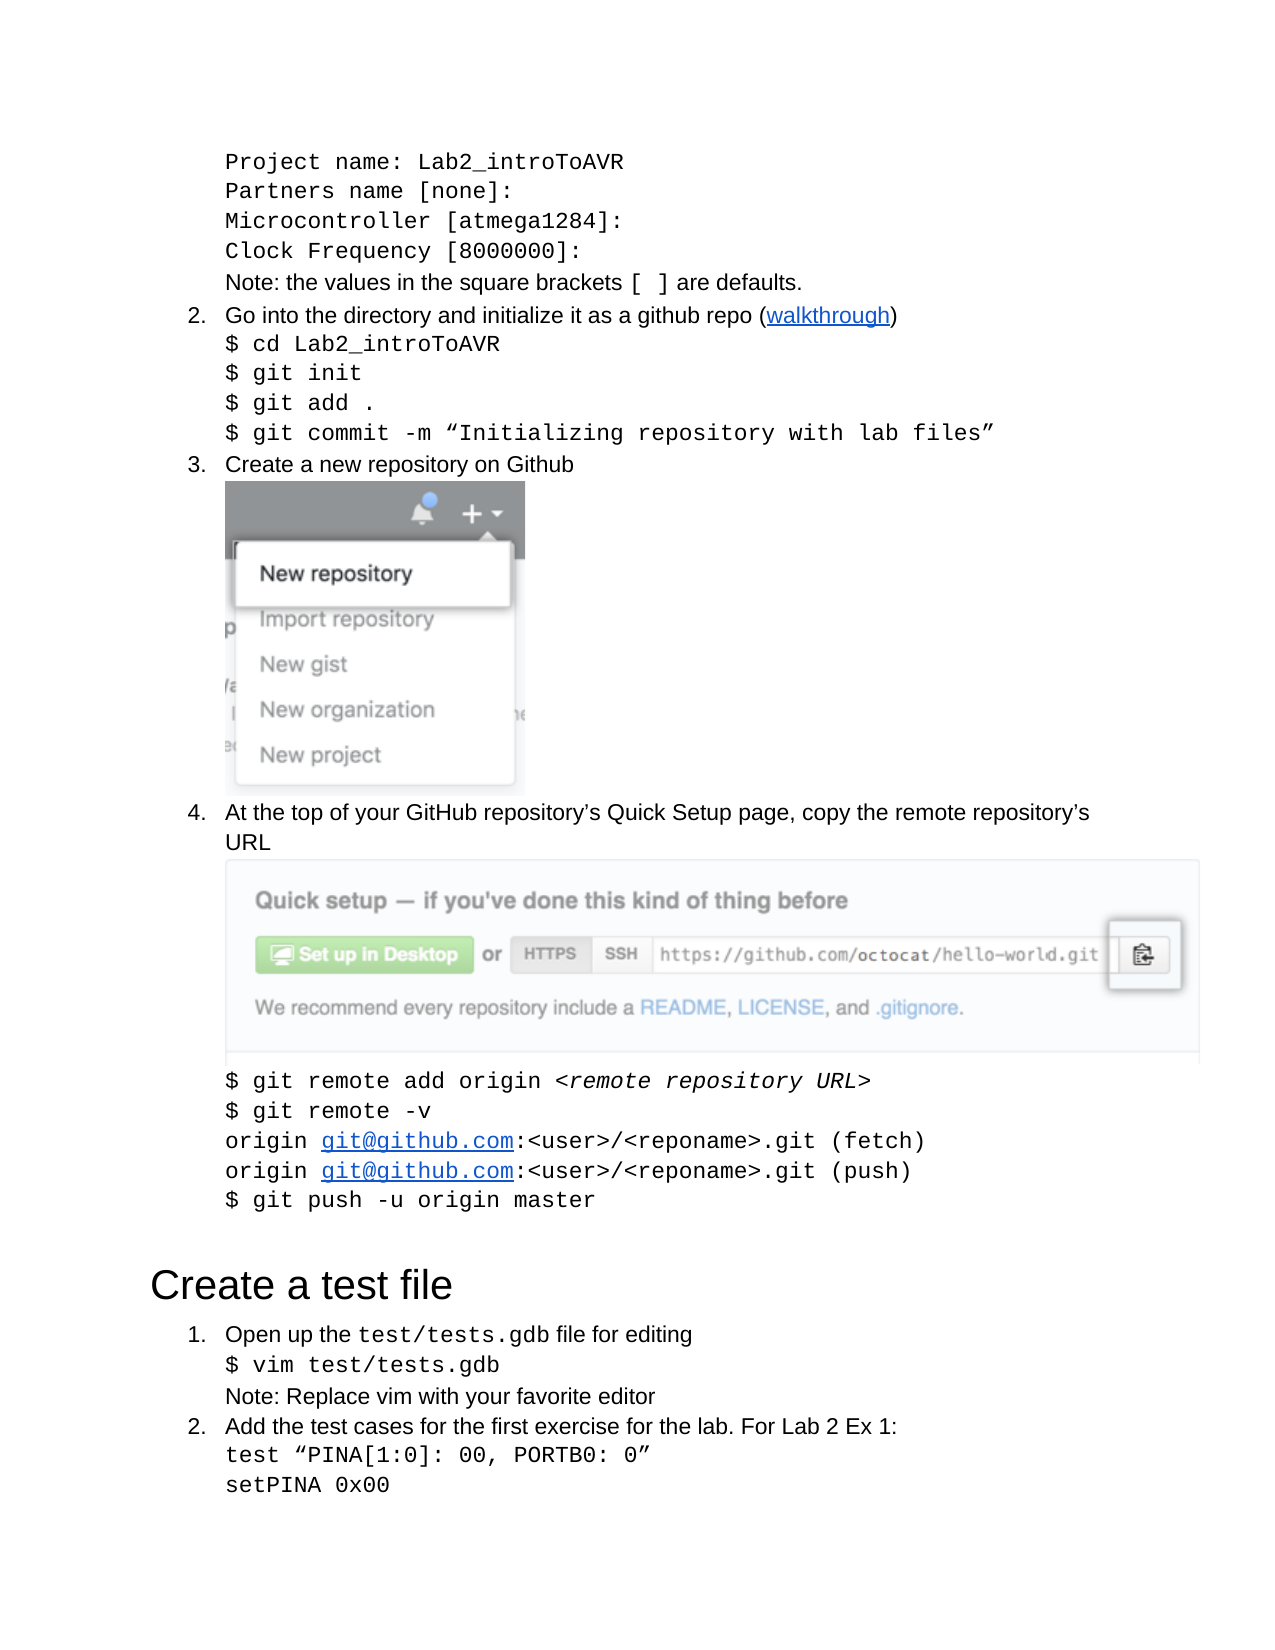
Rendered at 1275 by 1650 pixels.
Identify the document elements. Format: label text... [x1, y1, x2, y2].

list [187, 150, 1125, 297]
list Go into the directory and initialize it as a github repo (walkthrough) $ cd Lab2_introToAVR $ git init $ git add . $ git commit -m “Initializing repository with lab files” [187, 302, 1125, 447]
picture [225, 859, 1200, 1066]
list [187, 1413, 1125, 1499]
list Open up the test/tests.gdb file for editing $ vim test/tests.gdb Note: Replace vim with your favorite editor [187, 1321, 1125, 1409]
subtitle Create a test file [150, 1260, 1125, 1308]
picture [225, 481, 525, 796]
